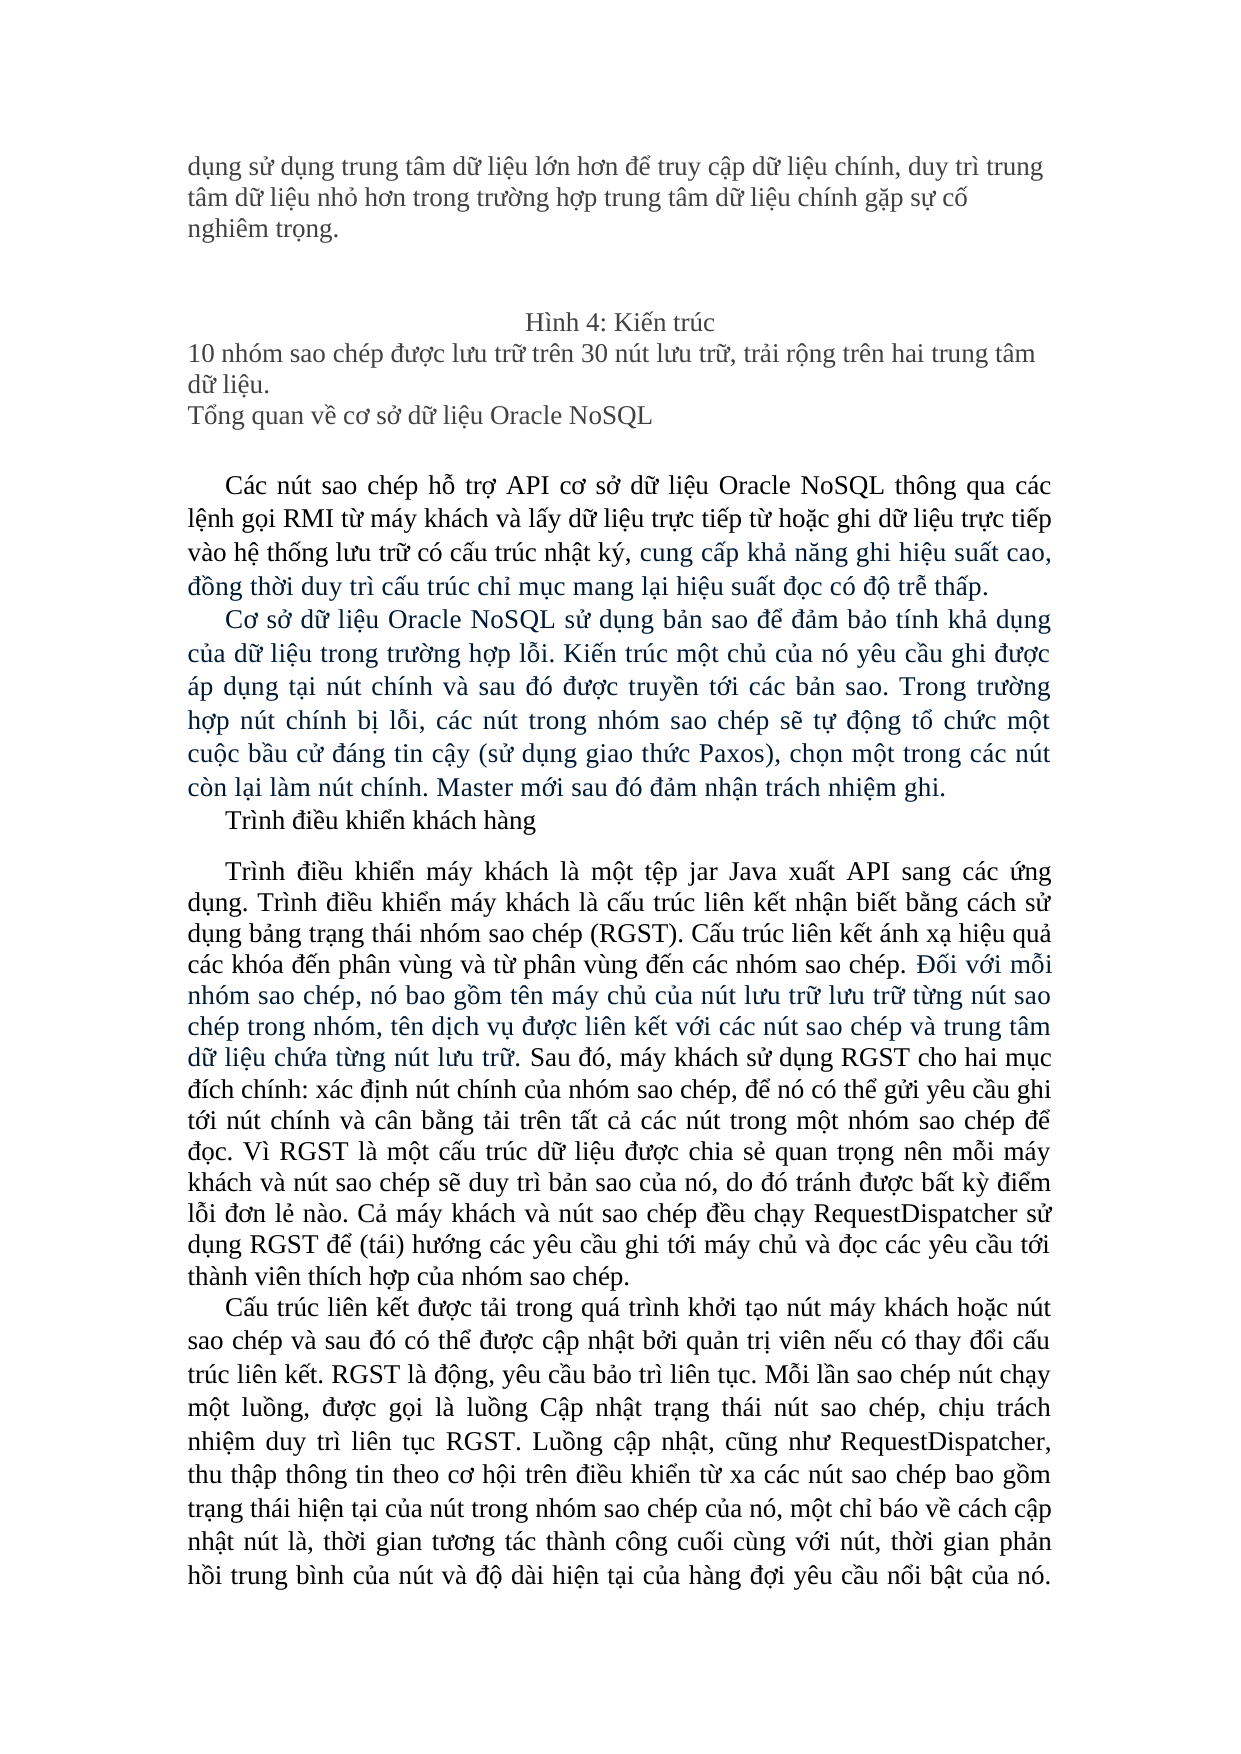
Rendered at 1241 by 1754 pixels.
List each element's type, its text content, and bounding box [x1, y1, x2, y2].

list Các nút sao chép hỗ trợ API cơ sở dữ liệu Oracle NoSQL thông qua các lệnh gọi RMI từ máy khách và lấy dữ liệu trực tiếp từ hoặc ghi dữ liệu trực tiếp vào hệ thống lưu trữ có cấu trúc nhật ký, cung cấp khả năng ghi hiệu suất cao, đồng thời duy trì cấu trúc chỉ mục mang lại hiệu suất đọc có độ trễ thấp. [187, 469, 1053, 601]
list Cơ sở dữ liệu Oracle NoSQL sử dụng bản sao để đảm bảo tính khả dụng của dữ liệu trong trường hợp lỗi. Kiến trúc một chủ của nó yêu cầu ghi được áp dụng tại nút chính và sau đó được truyền tới các bản sao. Trong trường hợp nút chính bị lỗi, các nút trong nhóm sao chép sẽ tự động tổ chức một cuộc bầu cử đáng tin cậy (sử dụng giao thức Paxos), chọn một trong các nút còn lại làm nút chính. Master mới sau đó đảm nhận trách nhiệm ghi. [187, 711, 1053, 802]
text Trình điều khiển máy khách là một tệp jar Java xuất API sang các ứng dụng. Trình điều khiển máy khách là cấu trúc liên kết nhận biết bằng cách sử dụng bảng trạng thái nhóm sao chép (RGST). Cấu trúc liên kết ánh xạ hiệu quả các khóa đến phân vùng và từ phân vùng đến các nhóm sao chép. Đối với mỗi nhóm sao chép, nó bao gồm tên máy chủ của nút lưu trữ lưu trữ từng nút sao chép trong nhóm, tên dịch vụ được liên kết với các nút sao chép và trung tâm dữ liệu chứa từng nút lưu trữ. Sau đó, máy khách sử dụng RGST cho hai mục đích chính: xác định nút chính của nhóm sao chép, để nó có thể gửi yêu cầu ghi tới nút chính và cân bằng tải trên tất cả các nút trong một nhóm sao chép để đọc. Vì RGST là một cấu trúc dữ liệu được chia sẻ quan trọng nên mỗi máy khách và nút sao chép sẽ duy trì bản sao của nó, do đó tránh được bất kỳ điểm lỗi đơn lẻ nào. Cả máy khách và nút sao chép đều chạy RequestDispatcher sử dụng RGST để (tái) hướng các yêu cầu ghi tới máy chủ và đọc các yêu cầu tới thành viên thích hợp của nhóm sao chép. [187, 855, 1053, 1291]
text Hình 4: Kiến trúc [187, 306, 1053, 337]
text 10 nhóm sao chép được lưu trữ trên 30 nút lưu trữ, trải rộng trên hai trung tâm dữ liệu. [187, 337, 1053, 399]
text Tổng quan về cơ sở dữ liệu Oracle NoSQL [187, 399, 1053, 430]
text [187, 150, 1053, 243]
list Trình điều khiển khách hàng [187, 804, 1053, 836]
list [187, 1291, 1053, 1590]
list Cơ sở dữ liệu Oracle NoSQL sử dụng bản sao để đảm bảo tính khả dụng của dữ liệu trong trường hợp lỗi. Kiến trúc một chủ của nó yêu cầu ghi được áp dụng tại nút chính và sau đó được truyền tới các bản sao. Trong trường hợp nút chính bị lỗi, các nút trong nhóm sao chép sẽ tự động tổ chức một cuộc bầu cử đáng tin cậy (sử dụng giao thức Paxos), chọn một trong các nút còn lại làm nút chính. Master mới sau đó đảm nhận trách nhiệm ghi. [187, 603, 1053, 710]
